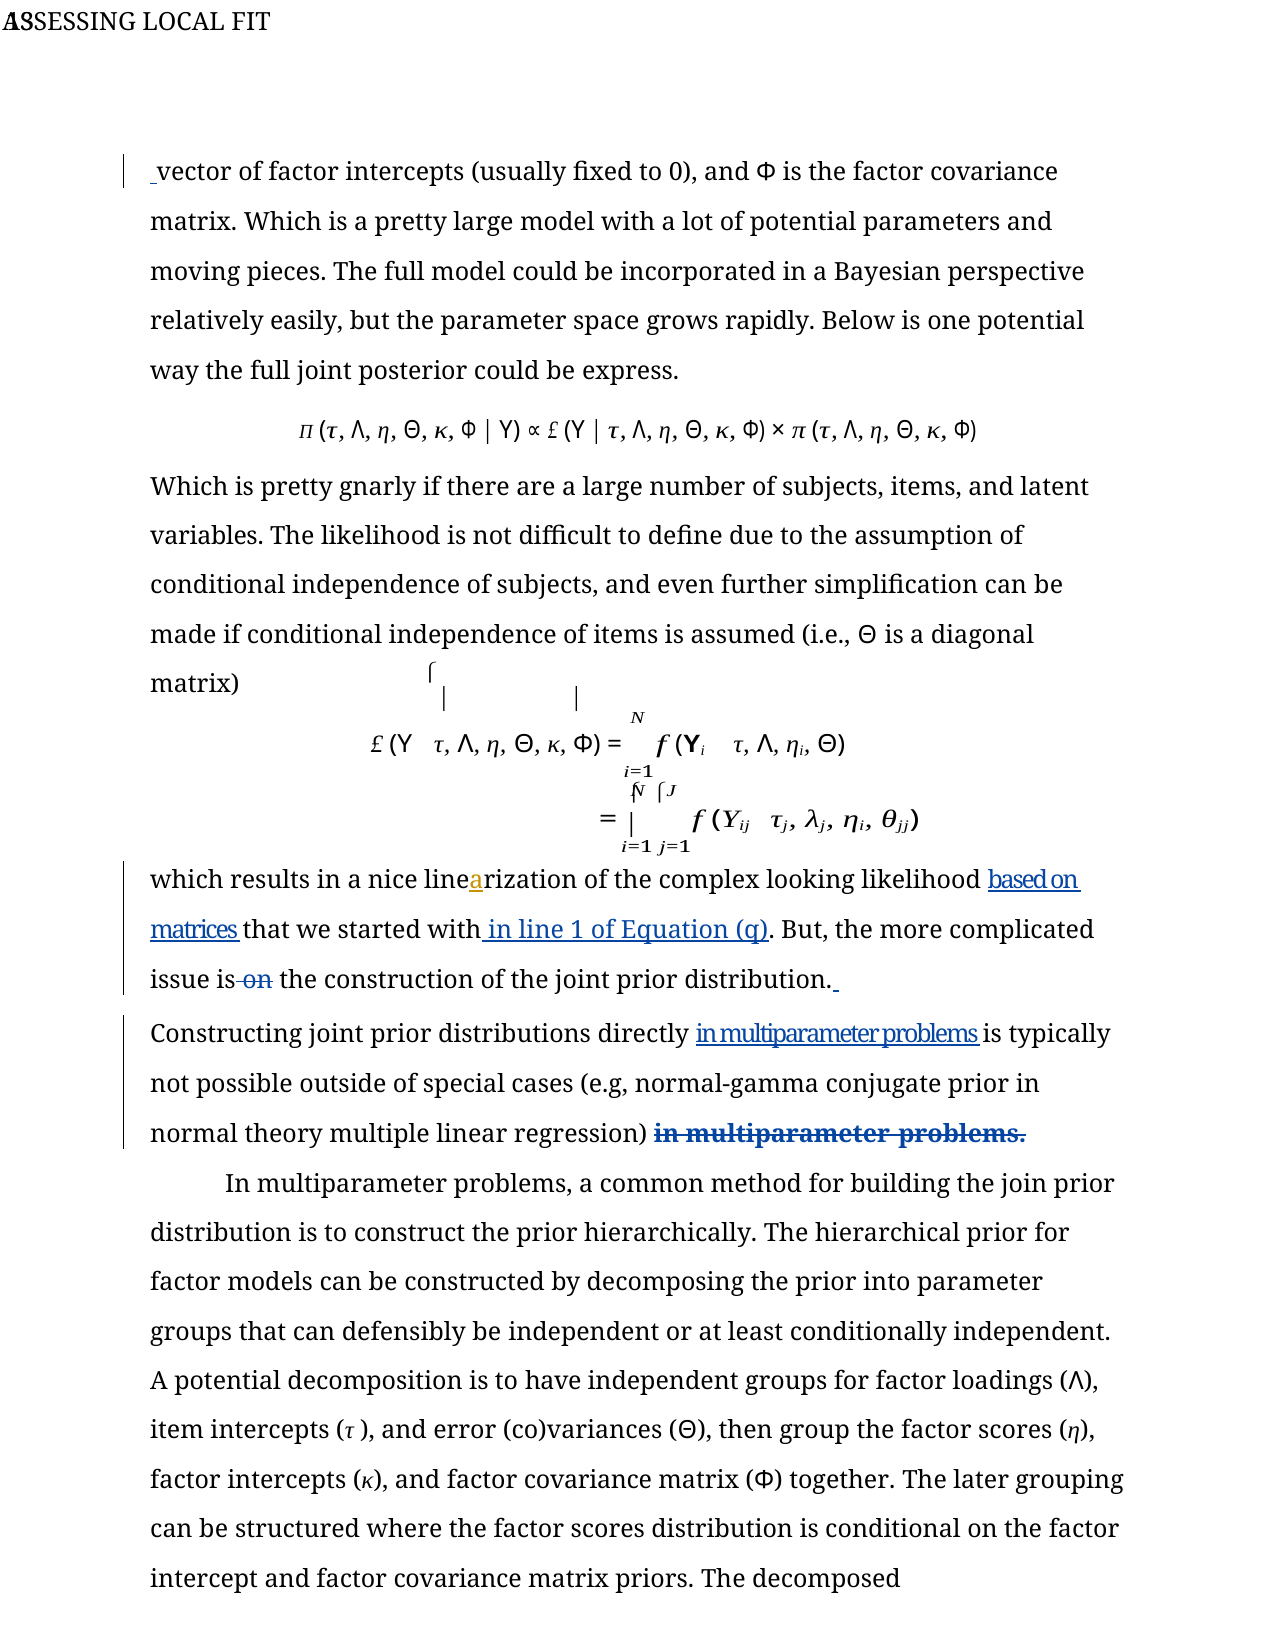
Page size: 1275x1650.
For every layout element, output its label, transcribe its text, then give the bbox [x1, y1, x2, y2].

text = f (Yij τj, λj, ηi, θjj) [598, 800, 1137, 835]
text which results in a nice linerization of the complex looking likelihood that we started with. But, the more complicated issue is the construction of the joint prior distribution. [150, 861, 1111, 995]
text i=1 [170, 759, 1108, 782]
text Which is pretty gnarly if there are a large number of subjects, items, and latent variables. The likelihood is not difficult to define due to the assumption of conditional independence of subjects, and even further simplification can be made if conditional independence of items is assumed (i.e., Θ is a diagonal matrix) [150, 468, 1114, 700]
text vector of factor intercepts (usually fixed to 0), and Φ is the factor covariance matrix. Which is a pretty large model with a lot of potential parameters and moving pieces. The full model could be incorporated in a Bayesian perspective relatively easily, but the parameter space grows rapidly. Below is one potential way the full joint posterior could be express. [150, 154, 1125, 387]
text In multiparameter problems, a common method for building the join prior distribution is to construct the prior hierarchically. The hierarchical prior for factor models can be constructed by decomposing the prior into parameter groups that can defensibly be independent or at least conditionally independent. A potential decomposition is to have independent groups for factor loadings (Λ), item intercepts (τ ), and error (co)variances (Θ), then group the factor scores (η), factor intercepts (κ), and factor covariance matrix (Φ) together. The later grouping can be structured where the factor scores distribution is conditional on the factor intercept and factor covariance matrix priors. The decomposed [150, 1165, 1127, 1594]
text i=1 j=1 [182, 835, 1131, 857]
text π (τ, Λ, η, Θ, κ, Φ | Y) ∝ £ (Y | τ, Λ, η, Θ, κ, Φ) × π (τ, Λ, η, Θ, κ, Φ) [137, 411, 1137, 445]
text Constructing joint prior distributions directly is typically not possible outside of special cases (e.g, normal-gamma conjugate prior in normal theory multiple linear regression) in multiparameter problems. [150, 1015, 1111, 1149]
text £ (Y τ, Λ, η, Θ, κ, Φ) = f (Yi τ, Λ, ηi, Θ) [137, 726, 1078, 759]
text N J [170, 785, 1137, 799]
